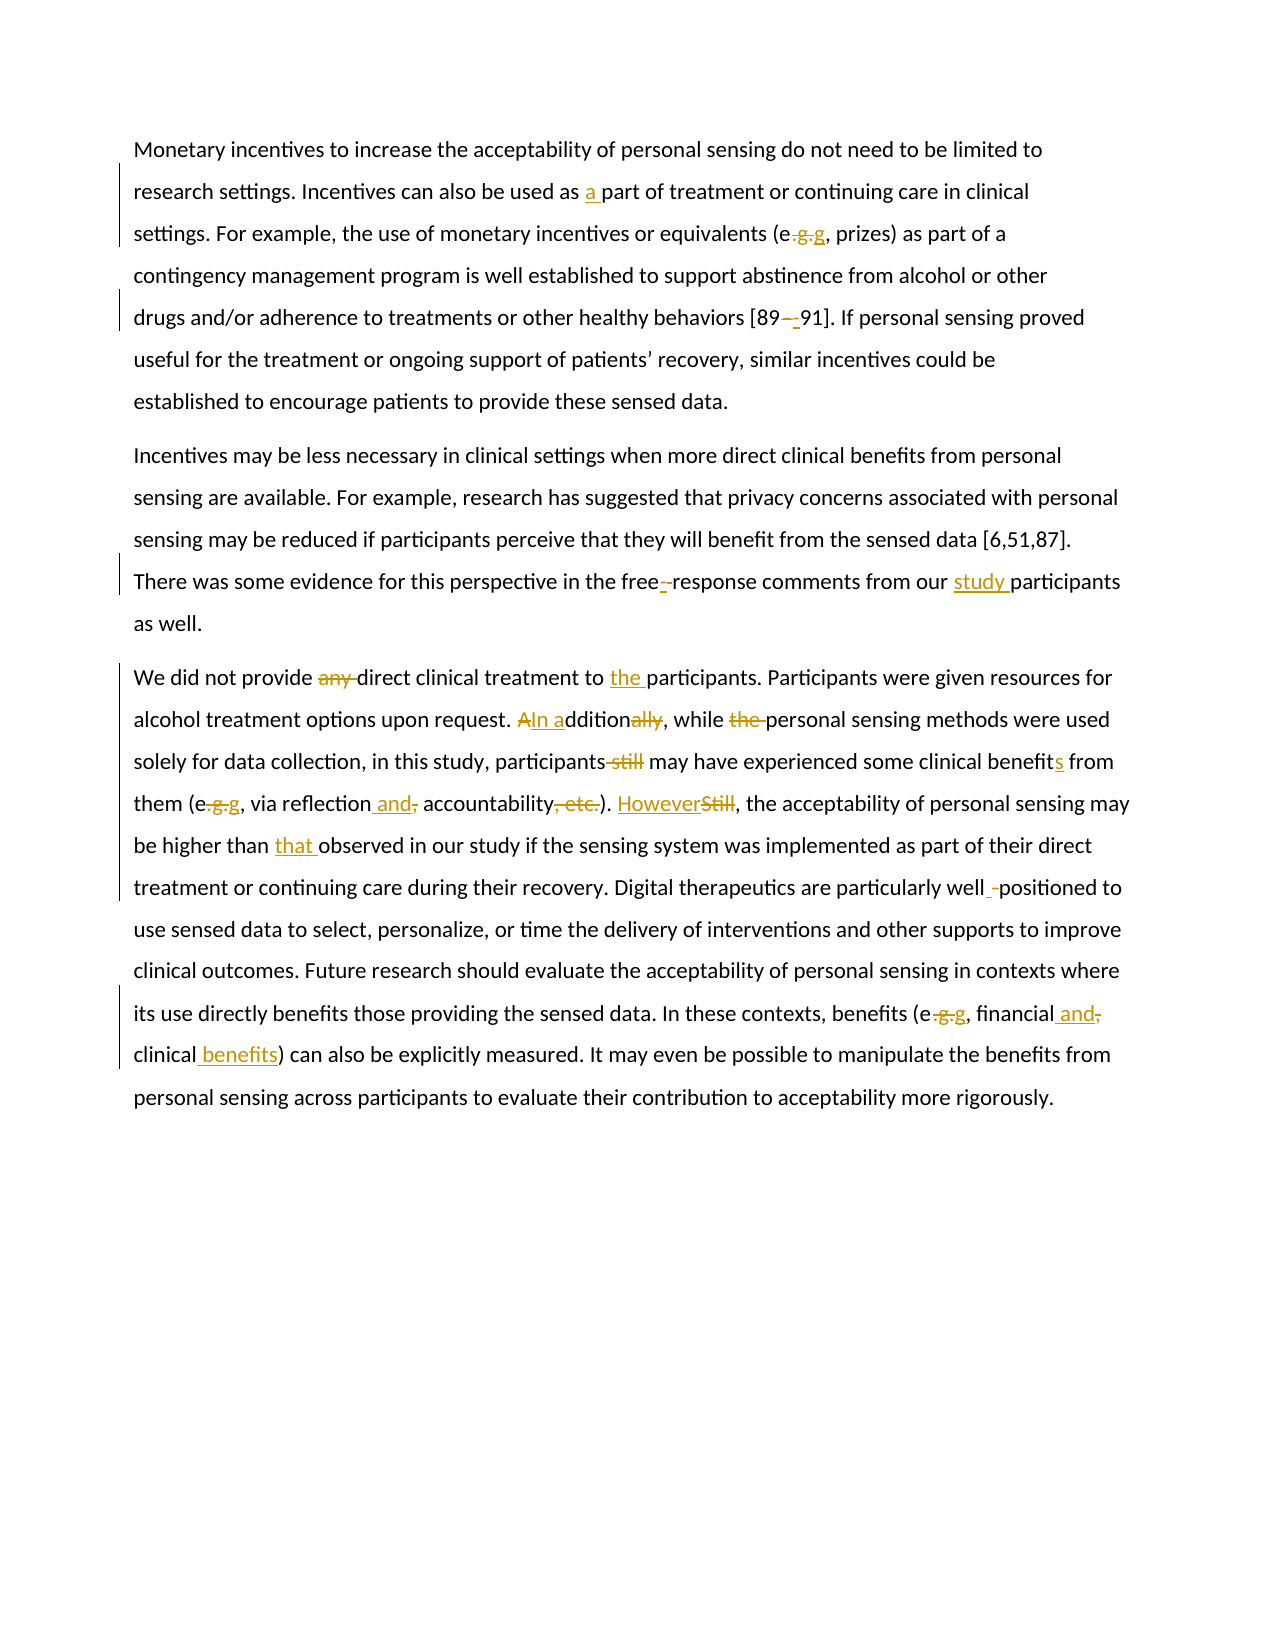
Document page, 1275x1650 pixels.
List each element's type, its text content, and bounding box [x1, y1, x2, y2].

text We did not provide direct clinical treatment to participants. Participants were given resources for alcohol treatment options upon request. ddition, while personal sensing methods were used solely for data collection, in this study, participants may have experienced some clinical benefit from them (e, via reflection accountability). , the acceptability of personal sensing may be higher than observed in our study if the sensing system was implemented as part of their direct treatment or continuing care during their recovery. Digital therapeutics are particularly wellpositioned to use sensed data to select, personalize, or time the delivery of interventions and other supports to improve clinical outcomes. Future research should evaluate the acceptability of personal sensing in contexts where its use directly benefits those providing the sensed data. In these contexts, benefits (e, financial clinical) can also be explicitly measured. It may even be possible to manipulate the benefits from personal sensing across participants to evaluate their contribution to acceptability more rigorously. [133, 663, 1137, 1111]
text Incentives may be less necessary in clinical settings when more direct clinical benefits from personal sensing are available. For example, research has suggested that privacy concerns associated with personal sensing may be reduced if participants perceive that they will benefit from the sensed data [6,51,87]. There was some evidence for this perspective in the freeresponse comments from our participants as well. [133, 441, 1126, 637]
text Monetary incentives to increase the acceptability of personal sensing do not need to be limited to research settings. Incentives can also be used as part of treatment or continuing care in clinical settings. For example, the use of monetary incentives or equivalents (e, prizes) as part of a contingency management program is well established to support abstinence from alcohol or other drugs and/or adherence to treatments or other healthy behaviors [8991]. If personal sensing proved useful for the treatment or ongoing support of patients’ recovery, similar incentives could be established to encourage patients to provide these sensed data. [133, 135, 1102, 415]
